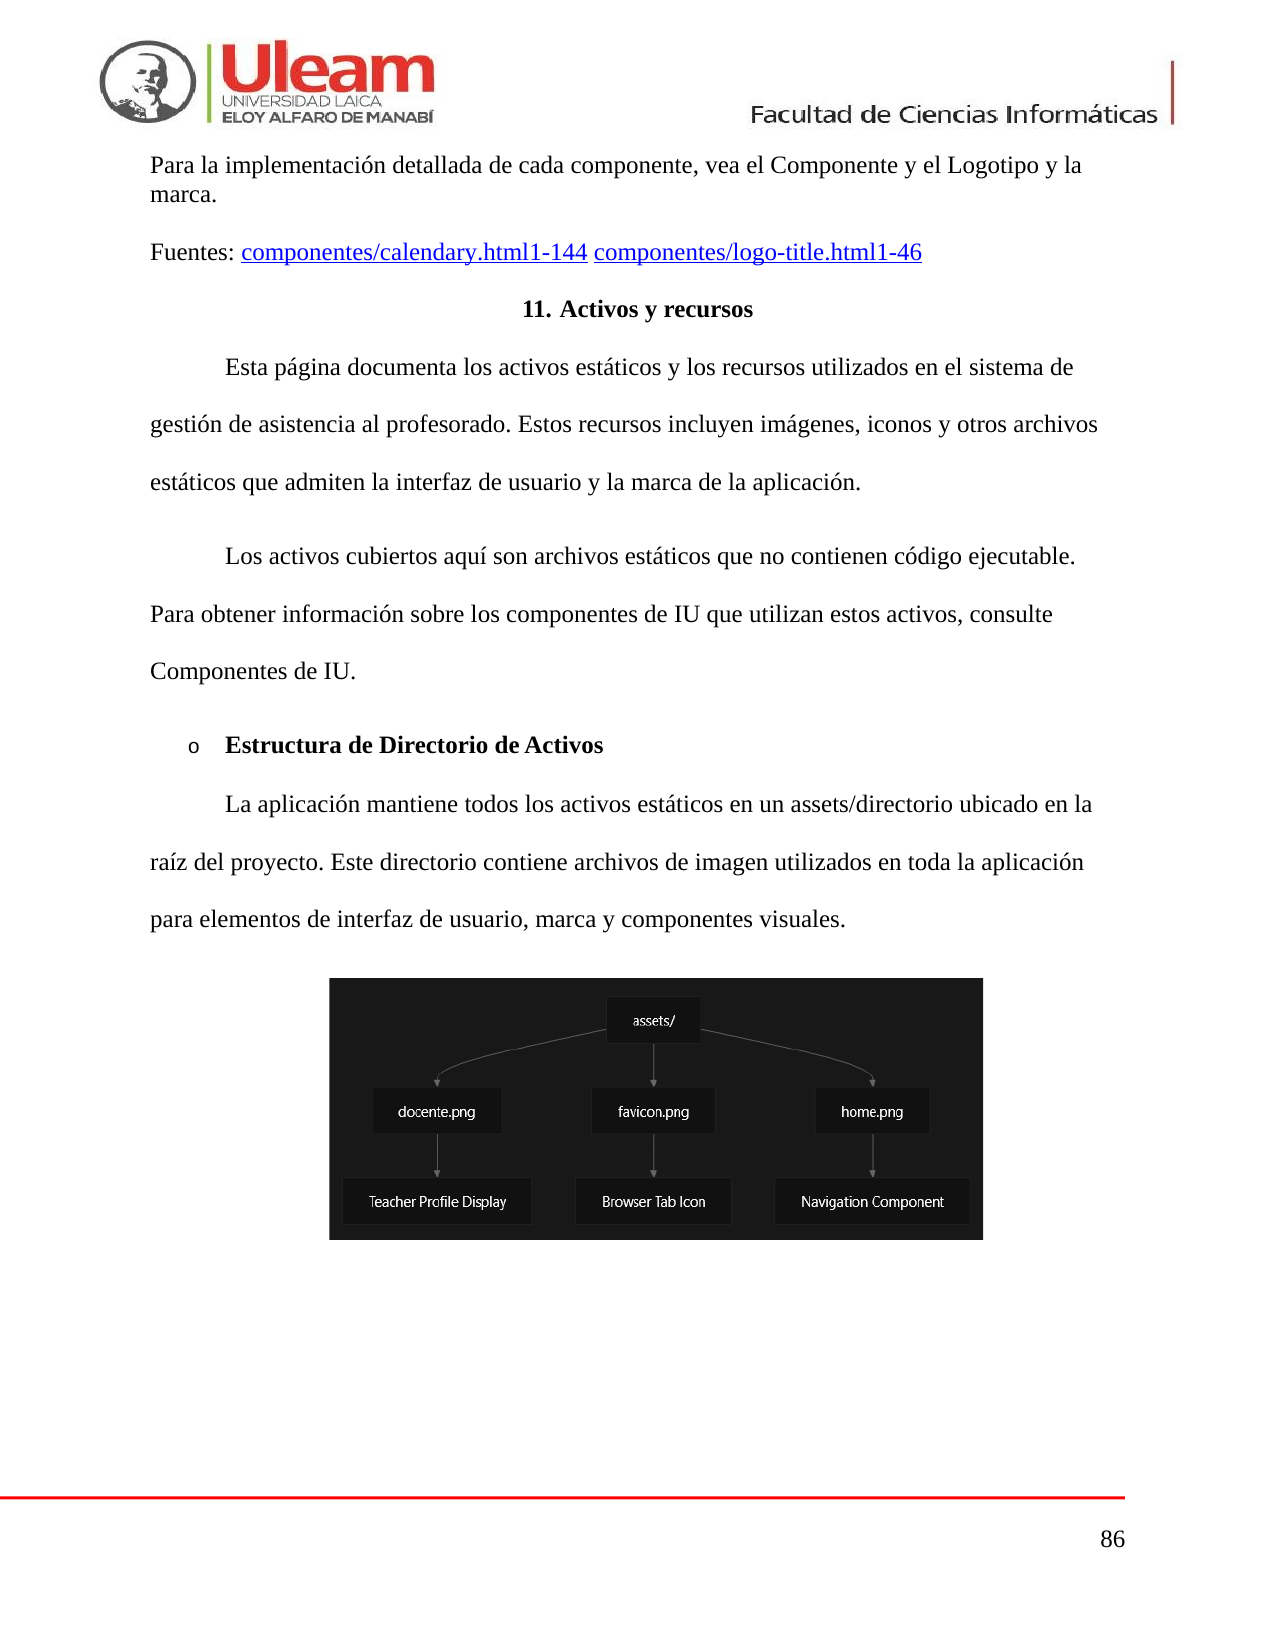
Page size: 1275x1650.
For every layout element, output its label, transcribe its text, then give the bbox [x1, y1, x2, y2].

picture [92, 37, 1183, 130]
text Los activos cubiertos aquí son archivos estáticos que no contienen código ejecutable. Para obtener información sobre los componentes de IU que utilizan estos activos, consulte Componentes de IU. [150, 541, 1125, 685]
subtitle Estructura de Directorio de Activos [187, 730, 1125, 760]
subtitle Activos y recursos [150, 294, 1125, 323]
text La aplicación mantiene todos los activos estáticos en un assets/directorio ubicado en la raíz del proyecto. Este directorio contiene archivos de imagen utilizados en toda la aplicación para elementos de interfaz de usuario, marca y componentes visuales. [150, 789, 1125, 933]
text Fuentes: componentes/calendary.html1-144 componentes/logo-title.html1-46 [150, 237, 1125, 265]
text Esta página documenta los activos estáticos y los recursos utilizados en el sistema de gestión de asistencia al profesorado. Estos recursos incluyen imágenes, iconos y otros archivos estáticos que admiten la interfaz de usuario y la marca de la aplicación. [150, 352, 1125, 496]
picture [329, 978, 984, 1240]
text Para la implementación detallada de cada componente, vea el Componente y el Logotipo y la marca. [150, 150, 1125, 207]
